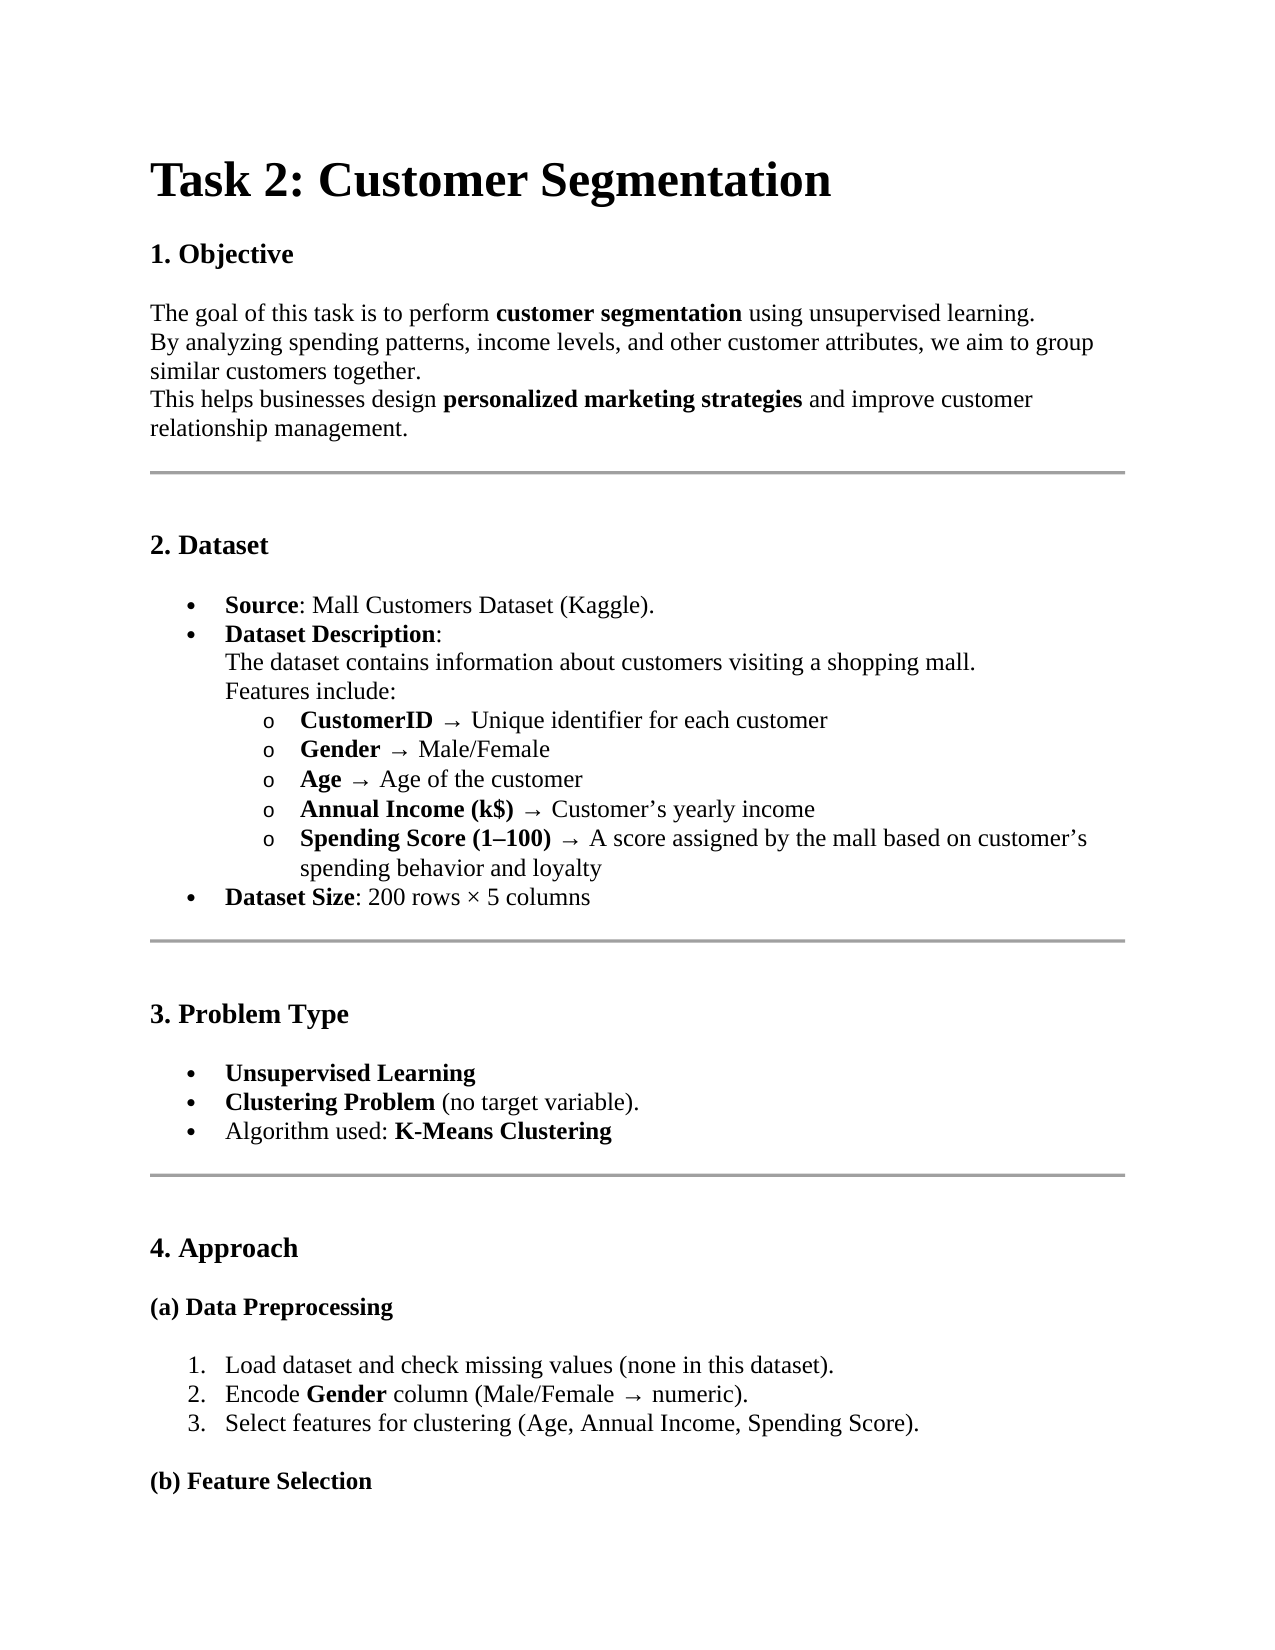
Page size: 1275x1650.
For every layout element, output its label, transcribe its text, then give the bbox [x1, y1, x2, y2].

list Encode Gender column (Male/Female → numeric). [187, 1379, 1125, 1408]
list Dataset Size: 200 rows × 5 columns [187, 882, 1125, 910]
list Unsupervised Learning [187, 1058, 1125, 1087]
list Spending Score (1–100) → A score assigned by the mall based on customer’s spending behavior and loyalty [262, 823, 1125, 882]
list Source: Mall Customers Dataset (Kaggle). [187, 590, 1125, 619]
text 3. Problem Type [150, 997, 1125, 1029]
text (b) Feature Selection [150, 1466, 1125, 1494]
list Dataset Description: The dataset contains information about customers visiting a shopping mall. Features include: [187, 619, 1125, 705]
list Age → Age of the customer [262, 764, 1125, 794]
list Algorithm used: K-Means Clustering [187, 1116, 1125, 1144]
text 1. Objective [150, 237, 1125, 269]
text 4. Approach [150, 1231, 1125, 1263]
text The goal of this task is to perform customer segmentation using unsupervised learning. By analyzing spending patterns, income levels, and other customer attributes, we aim to group similar customers together. This helps businesses design personalized marketing strategies and improve customer relationship management. [150, 298, 1125, 442]
list Gender → Male/Female [262, 734, 1125, 764]
list Clustering Problem (no target variable). [187, 1087, 1125, 1116]
list Annual Income (k$) → Customer’s yearly income [262, 794, 1125, 823]
list Load dataset and check missing values (none in this dataset). [187, 1350, 1125, 1379]
text (a) Data Preprocessing [150, 1292, 1125, 1321]
list CustomerID → Unique identifier for each customer [262, 705, 1125, 734]
text 2. Dataset [150, 528, 1125, 561]
text Task 2: Customer Segmentation [150, 150, 1125, 207]
list Select features for clustering (Age, Annual Income, Spending Score). [187, 1408, 1125, 1437]
